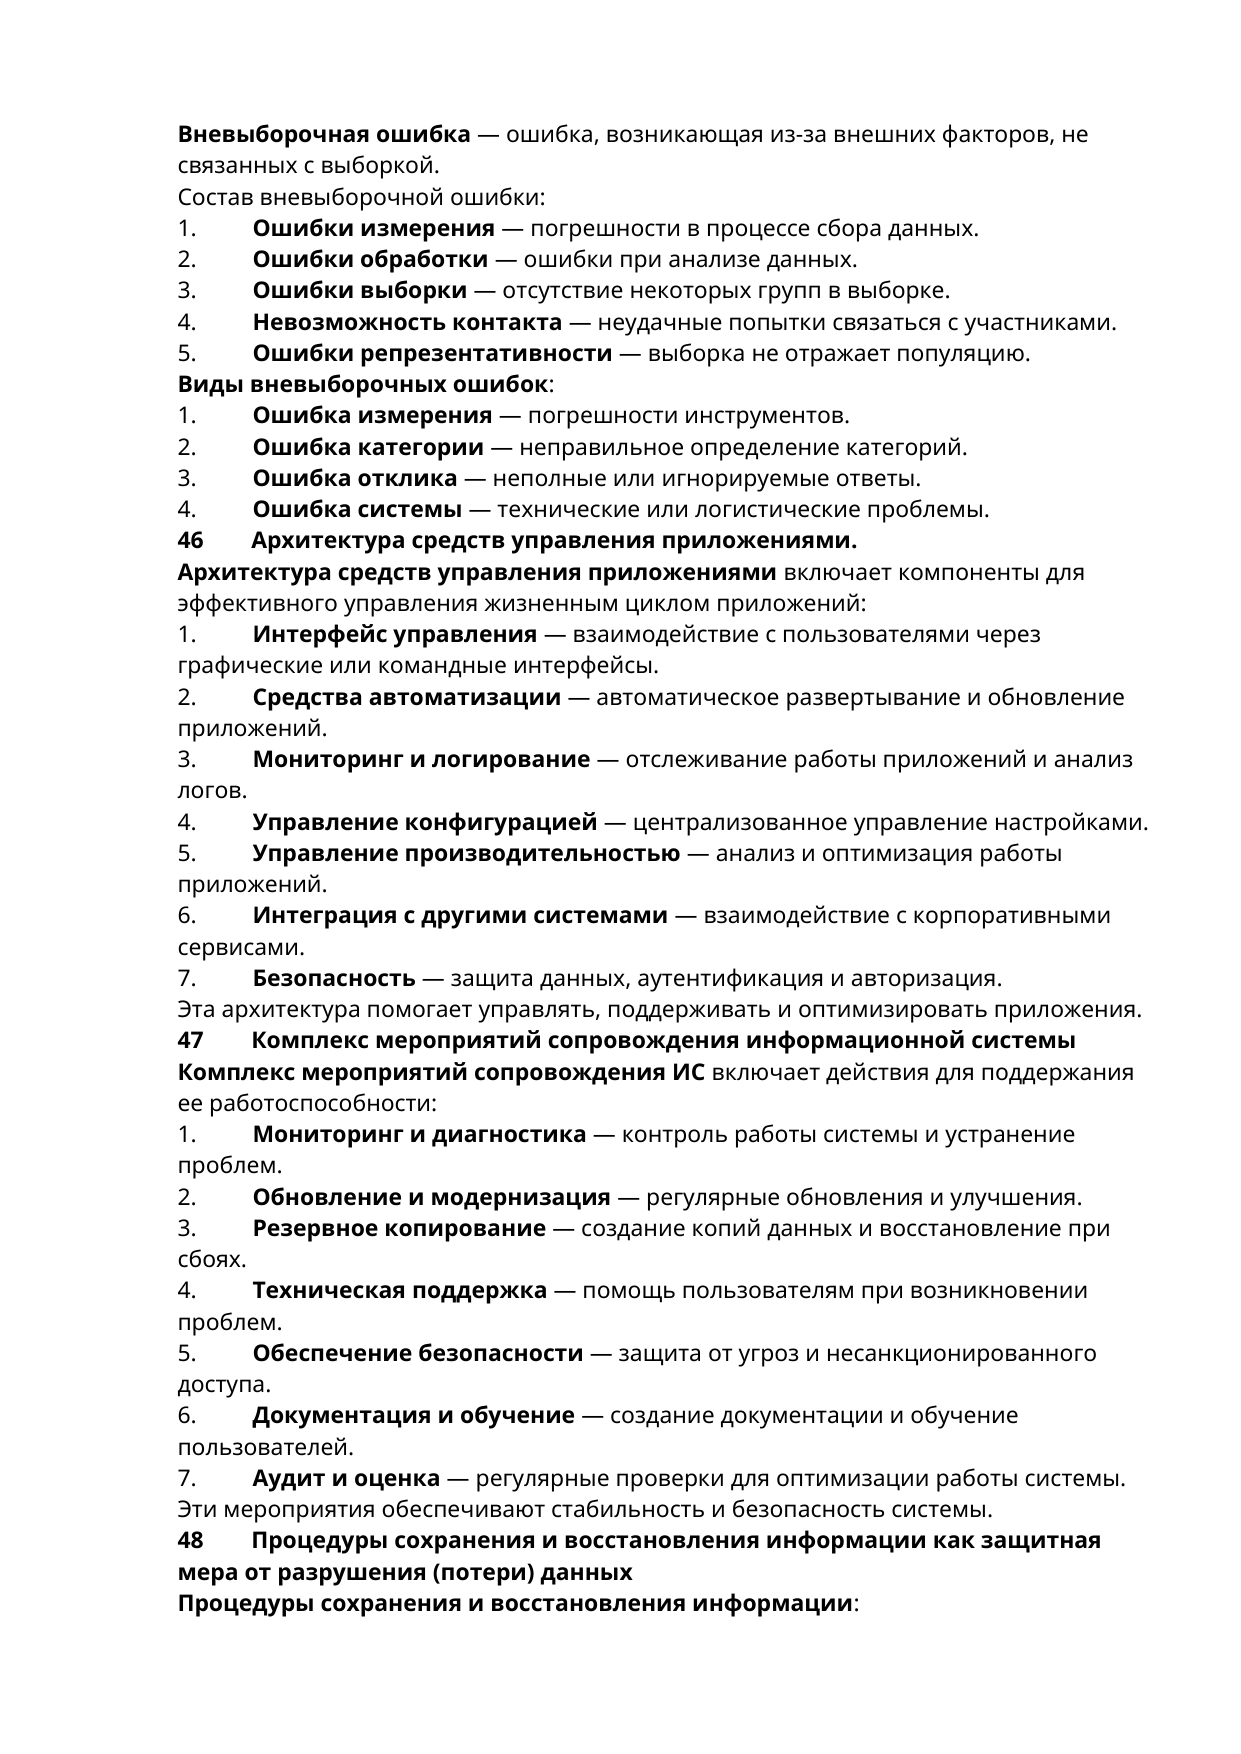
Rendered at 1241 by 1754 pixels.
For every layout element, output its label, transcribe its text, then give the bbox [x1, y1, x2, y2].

text Состав вневыборочной ошибки: [177, 181, 1152, 212]
text Процедуры сохранения и восстановления информации: [177, 1587, 1152, 1618]
text Виды вневыборочных ошибок: [177, 368, 1152, 399]
text Вневыборочная ошибка — ошибка, возникающая из-за внешних факторов, не связанных с выборкой. [177, 118, 1152, 181]
list Ошибки репрезентативности — выборка не отражает популяцию. [177, 337, 1152, 368]
list Ошибки измерения — погрешности в процессе сбора данных. [177, 212, 1152, 243]
list Ошибка категории — неправильное определение категорий. [177, 431, 1152, 462]
list Обеспечение безопасности — защита от угроз и несанкционированного доступа. [177, 1337, 1152, 1399]
list Резервное копирование — создание копий данных и восстановление при сбоях. [177, 1212, 1152, 1274]
list Архитектура средств управления приложениями. [177, 524, 1152, 556]
list Ошибка отклика — неполные или игнорируемые ответы. [177, 462, 1152, 493]
list Средства автоматизации — автоматическое развертывание и обновление приложений. [177, 681, 1152, 743]
list Процедуры сохранения и восстановления информации как защитная мера от разрушения (потери) данных [177, 1524, 1152, 1587]
list Ошибки выборки — отсутствие некоторых групп в выборке. [177, 274, 1152, 306]
list Невозможность контакта — неудачные попытки связаться с участниками. [177, 306, 1152, 337]
list Мониторинг и диагностика — контроль работы системы и устранение проблем. [177, 1118, 1152, 1181]
list Безопасность — защита данных, аутентификация и авторизация. [177, 962, 1152, 993]
list Ошибки обработки — ошибки при анализе данных. [177, 243, 1152, 274]
list Обновление и модернизация — регулярные обновления и улучшения. [177, 1181, 1152, 1212]
list Аудит и оценка — регулярные проверки для оптимизации работы системы. [177, 1462, 1152, 1493]
list Ошибка системы — технические или логистические проблемы. [177, 493, 1152, 524]
text Комплекс мероприятий сопровождения ИС включает действия для поддержания ее работоспособности: [177, 1056, 1152, 1118]
list Ошибка измерения — погрешности инструментов. [177, 399, 1152, 431]
list Интеграция с другими системами — взаимодействие с корпоративными сервисами. [177, 899, 1152, 962]
list Комплекс мероприятий сопровождения информационной системы [177, 1024, 1152, 1056]
list Интерфейс управления — взаимодействие с пользователями через графические или командные интерфейсы. [177, 618, 1152, 681]
text Эти мероприятия обеспечивают стабильность и безопасность системы. [177, 1493, 1152, 1524]
list Мониторинг и логирование — отслеживание работы приложений и анализ логов. [177, 743, 1152, 806]
list Управление конфигурацией — централизованное управление настройками. [177, 806, 1152, 837]
list Управление производительностью — анализ и оптимизация работы приложений. [177, 837, 1152, 899]
list Документация и обучение — создание документации и обучение пользователей. [177, 1399, 1152, 1462]
list Техническая поддержка — помощь пользователям при возникновении проблем. [177, 1274, 1152, 1337]
text Эта архитектура помогает управлять, поддерживать и оптимизировать приложения. [177, 993, 1152, 1024]
text Архитектура средств управления приложениями включает компоненты для эффективного управления жизненным циклом приложений: [177, 556, 1152, 618]
